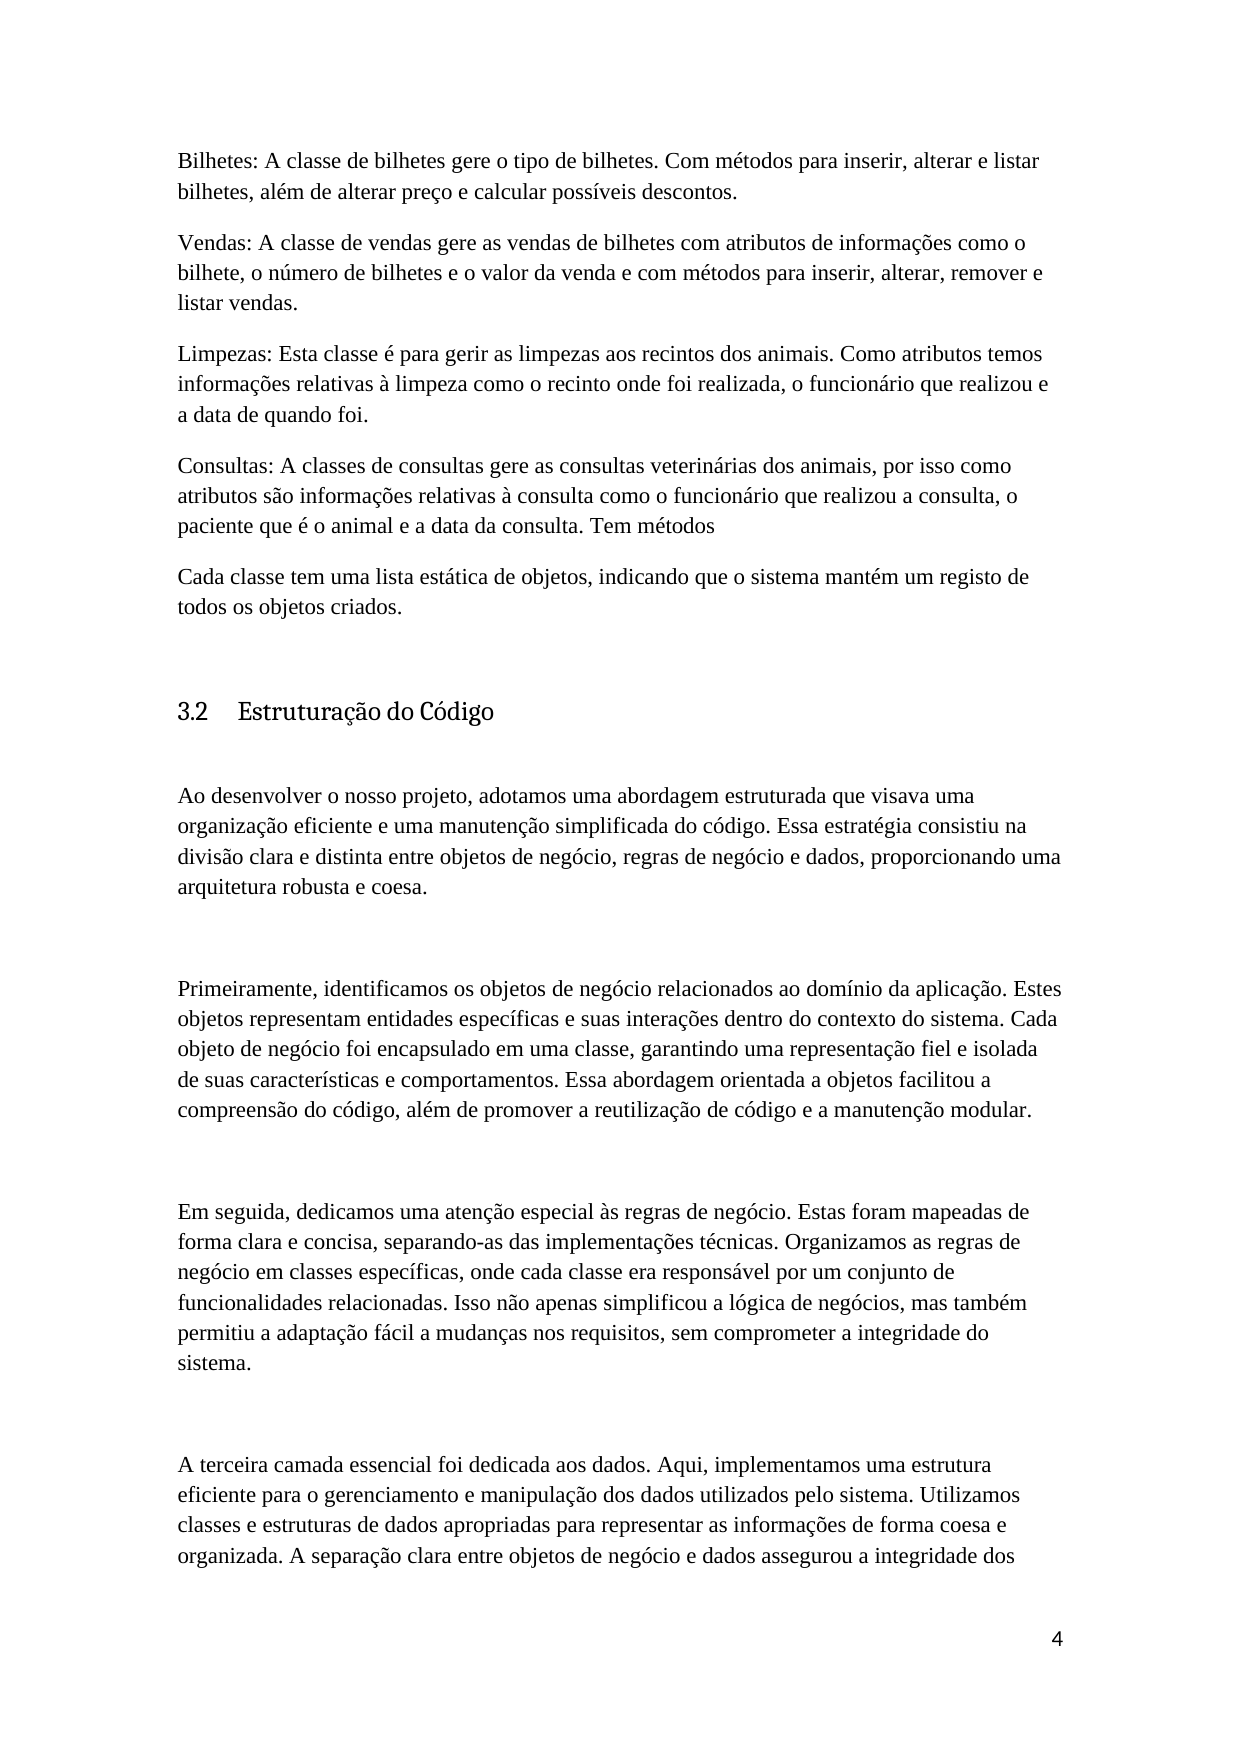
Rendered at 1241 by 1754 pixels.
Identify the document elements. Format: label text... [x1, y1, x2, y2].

text Em seguida, dedicamos uma atenção especial às regras de negócio. Estas foram mapeadas de forma clara e concisa, separando-as das implementações técnicas. Organizamos as regras de negócio em classes específicas, onde cada classe era responsável por um conjunto de funcionalidades relacionadas. Isso não apenas simplificou a lógica de negócios, mas também permitiu a adaptação fácil a mudanças nos requisitos, sem comprometer a integridade do sistema. [177, 1198, 1063, 1375]
text Bilhetes: A classe de bilhetes gere o tipo de bilhetes. Com métodos para inserir, alterar e listar bilhetes, além de alterar preço e calcular possíveis descontos. [177, 148, 1063, 204]
text Vendas: A classe de vendas gere as vendas de bilhetes com atributos de informações como o bilhete, o número de bilhetes e o valor da venda e com métodos para inserir, alterar, remover e listar vendas. [177, 229, 1063, 316]
text Limpezas: Esta classe é para gerir as limpezas aos recintos dos animais. Como atributos temos informações relativas à limpeza como o recinto onde foi realizada, o funcionário que realizou e a data de quando foi. [177, 340, 1063, 427]
text Ao desenvolver o nosso projeto, adotamos uma abordagem estruturada que visava uma organização eficiente e uma manutenção simplificada do código. Essa estratégia consistiu na divisão clara e distinta entre objetos de negócio, regras de negócio e dados, proporcionando uma arquitetura robusta e coesa. [177, 782, 1063, 899]
subtitle Estruturação do Código [177, 696, 1063, 727]
text Primeiramente, identificamos os objetos de negócio relacionados ao domínio da aplicação. Estes objetos representam entidades específicas e suas interações dentro do contexto do sistema. Cada objeto de negócio foi encapsulado em uma classe, garantindo uma representação fiel e isolada de suas características e comportamentos. Essa abordagem orientada a objetos facilitou a compreensão do código, além de promover a reutilização de código e a manutenção modular. [177, 975, 1063, 1122]
text Cada classe tem uma lista estática de objetos, indicando que o sistema mantém um registo de todos os objetos criados. [177, 563, 1063, 620]
text Consultas: A classes de consultas gere as consultas veterinárias dos animais, por isso como atributos são informações relativas à consulta como o funcionário que realizou a consulta, o paciente que é o animal e a data da consulta. Tem métodos [177, 452, 1063, 538]
